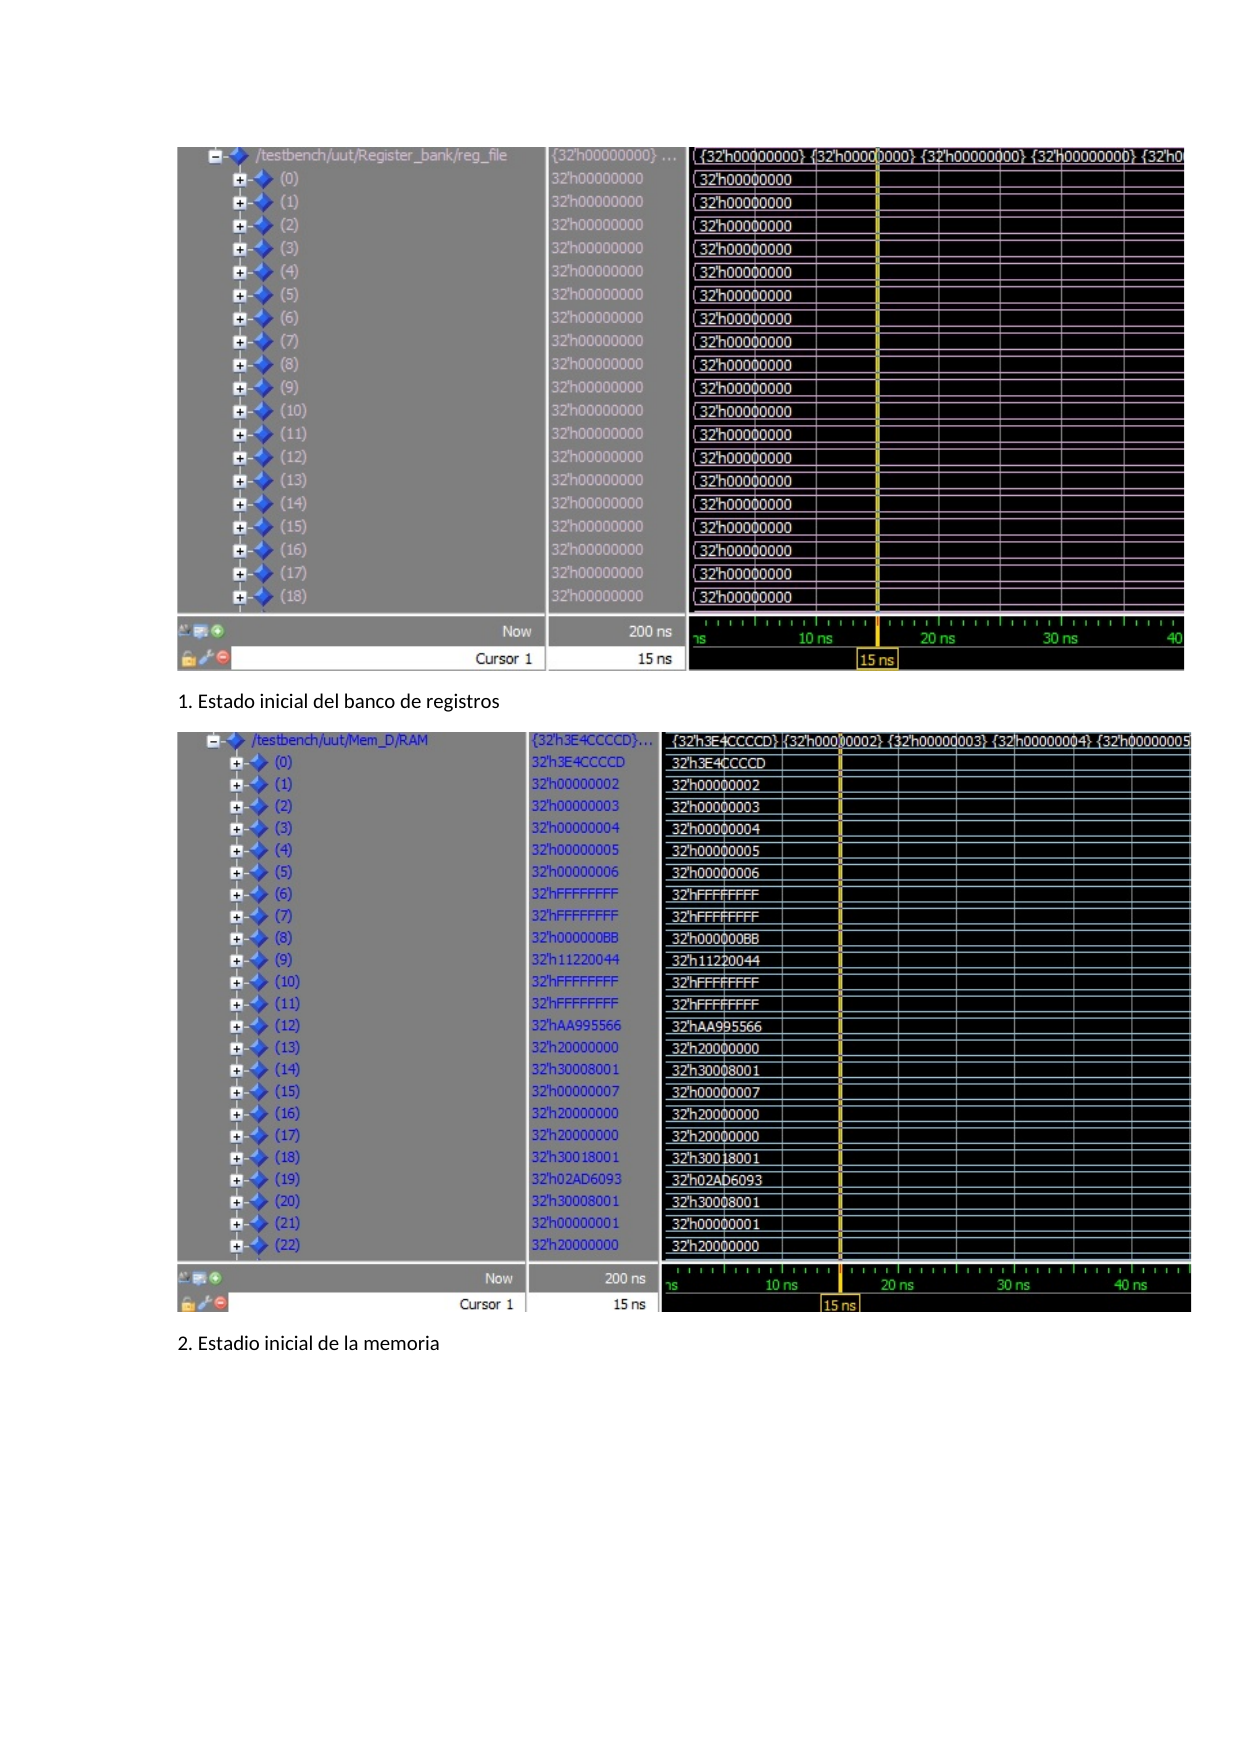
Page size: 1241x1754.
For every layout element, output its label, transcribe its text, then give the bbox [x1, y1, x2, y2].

picture [177, 732, 1192, 1312]
text 2. Estadio inicial de la memoria [177, 1330, 1063, 1356]
picture [177, 147, 1185, 671]
text 1. Estado inicial del banco de registros [177, 688, 1063, 714]
